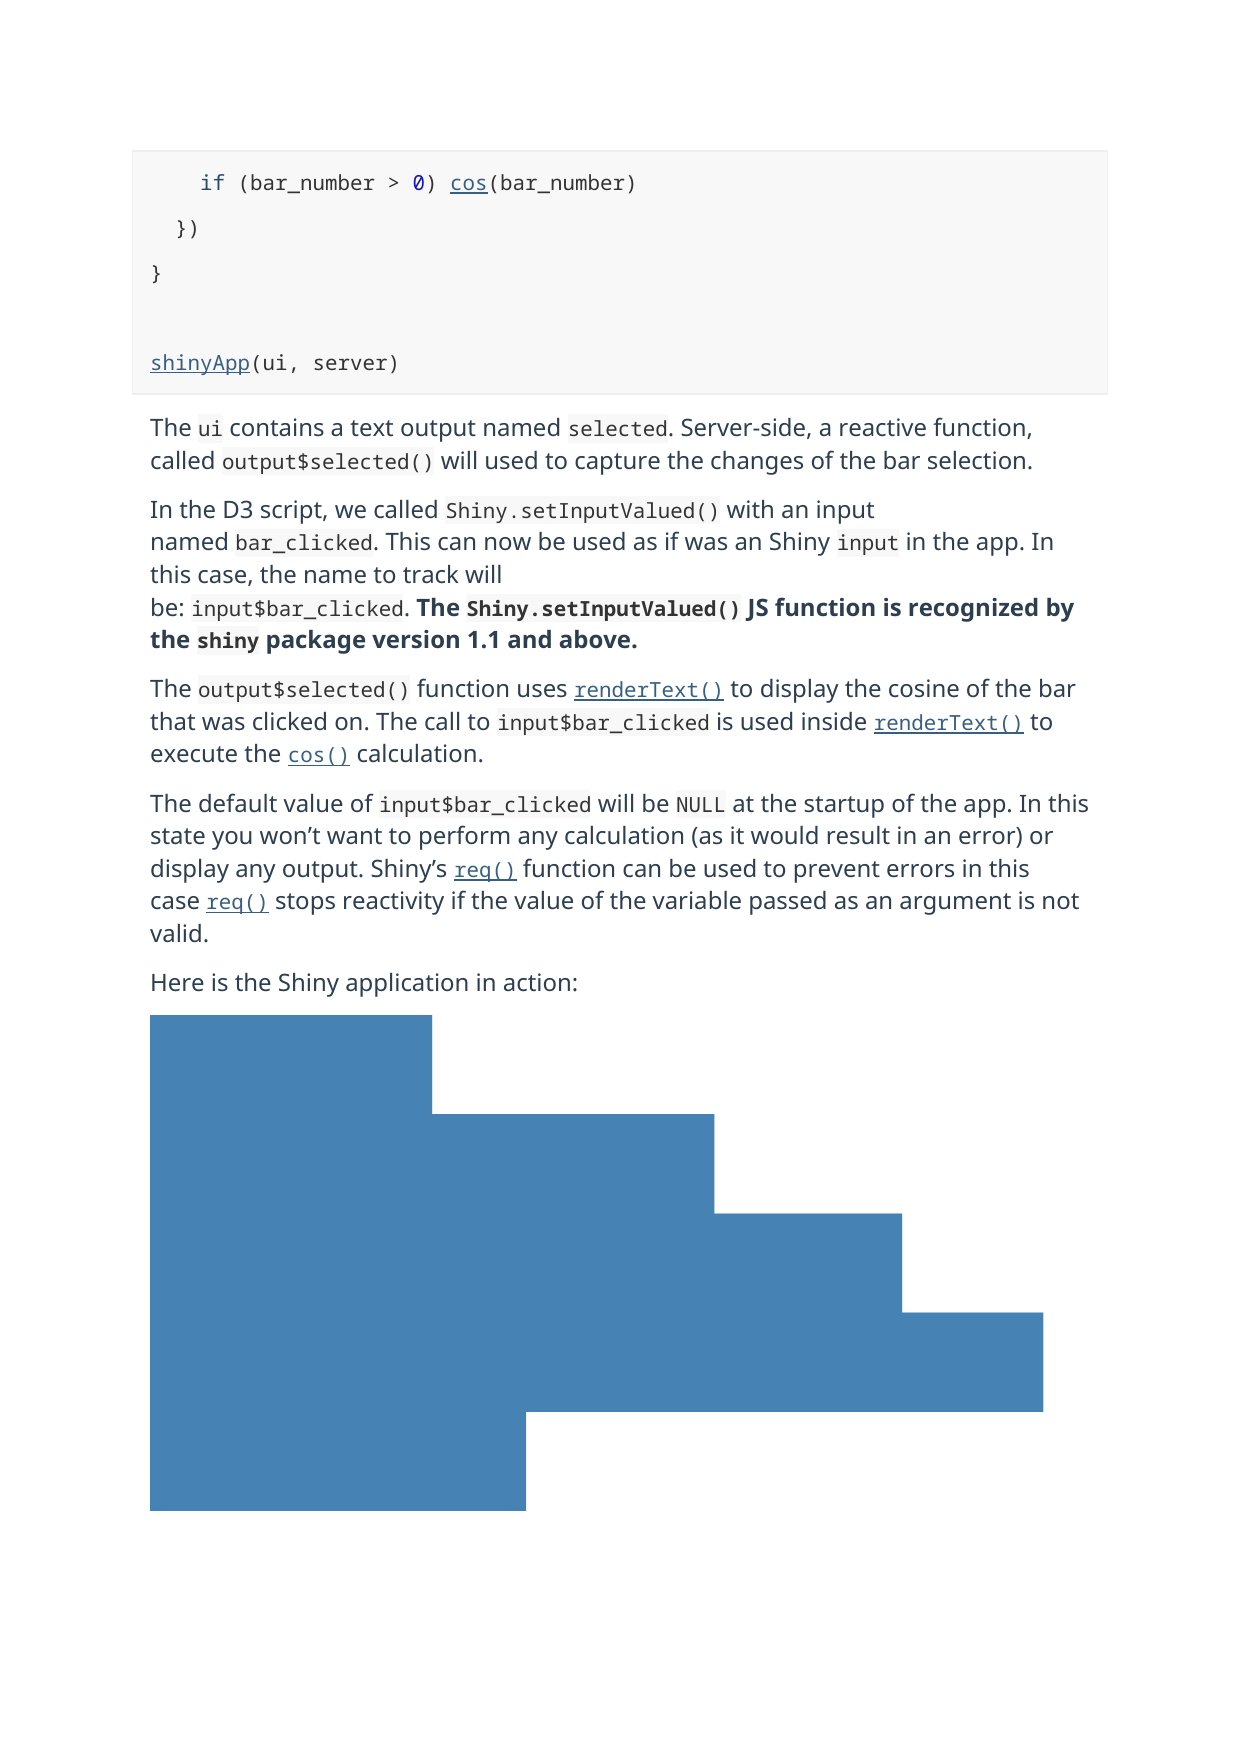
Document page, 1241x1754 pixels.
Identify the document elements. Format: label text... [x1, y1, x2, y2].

text The output$selected() function uses renderText() to display the cosine of the bar that was clicked on. The call to input$bar_clicked is used inside renderText() to execute the cos() calculation. [150, 672, 1090, 770]
text }) [133, 195, 1107, 240]
text shinyApp(ui, server) [133, 329, 1107, 393]
picture [150, 1015, 1091, 1565]
text Here is the Shiny application in action: [150, 966, 1090, 998]
text In the D3 script, we called Shiny.setInputValued() with an input named bar_clicked. This can now be used as if was an Shiny input in the app. In this case, the name to track will be: input$bar_clicked. The Shiny.setInputValued() JS function is recognized by the shiny package version 1.1 and above. [150, 493, 1090, 656]
text The ui contains a text output named selected. Server-side, a reactive function, called output$selected() will used to capture the changes of the bar selection. [150, 411, 1090, 476]
text The default value of input$bar_clicked will be NULL at the startup of the app. In this state you won’t want to perform any calculation (as it would result in an error) or display any output. Shiny’s req() function can be used to prevent errors in this case req() stops reactivity if the value of the variable passed as an argument is not valid. [150, 786, 1090, 949]
text if (bar_number > 0) cos(bar_number) [133, 152, 1107, 195]
text } [133, 240, 1107, 285]
